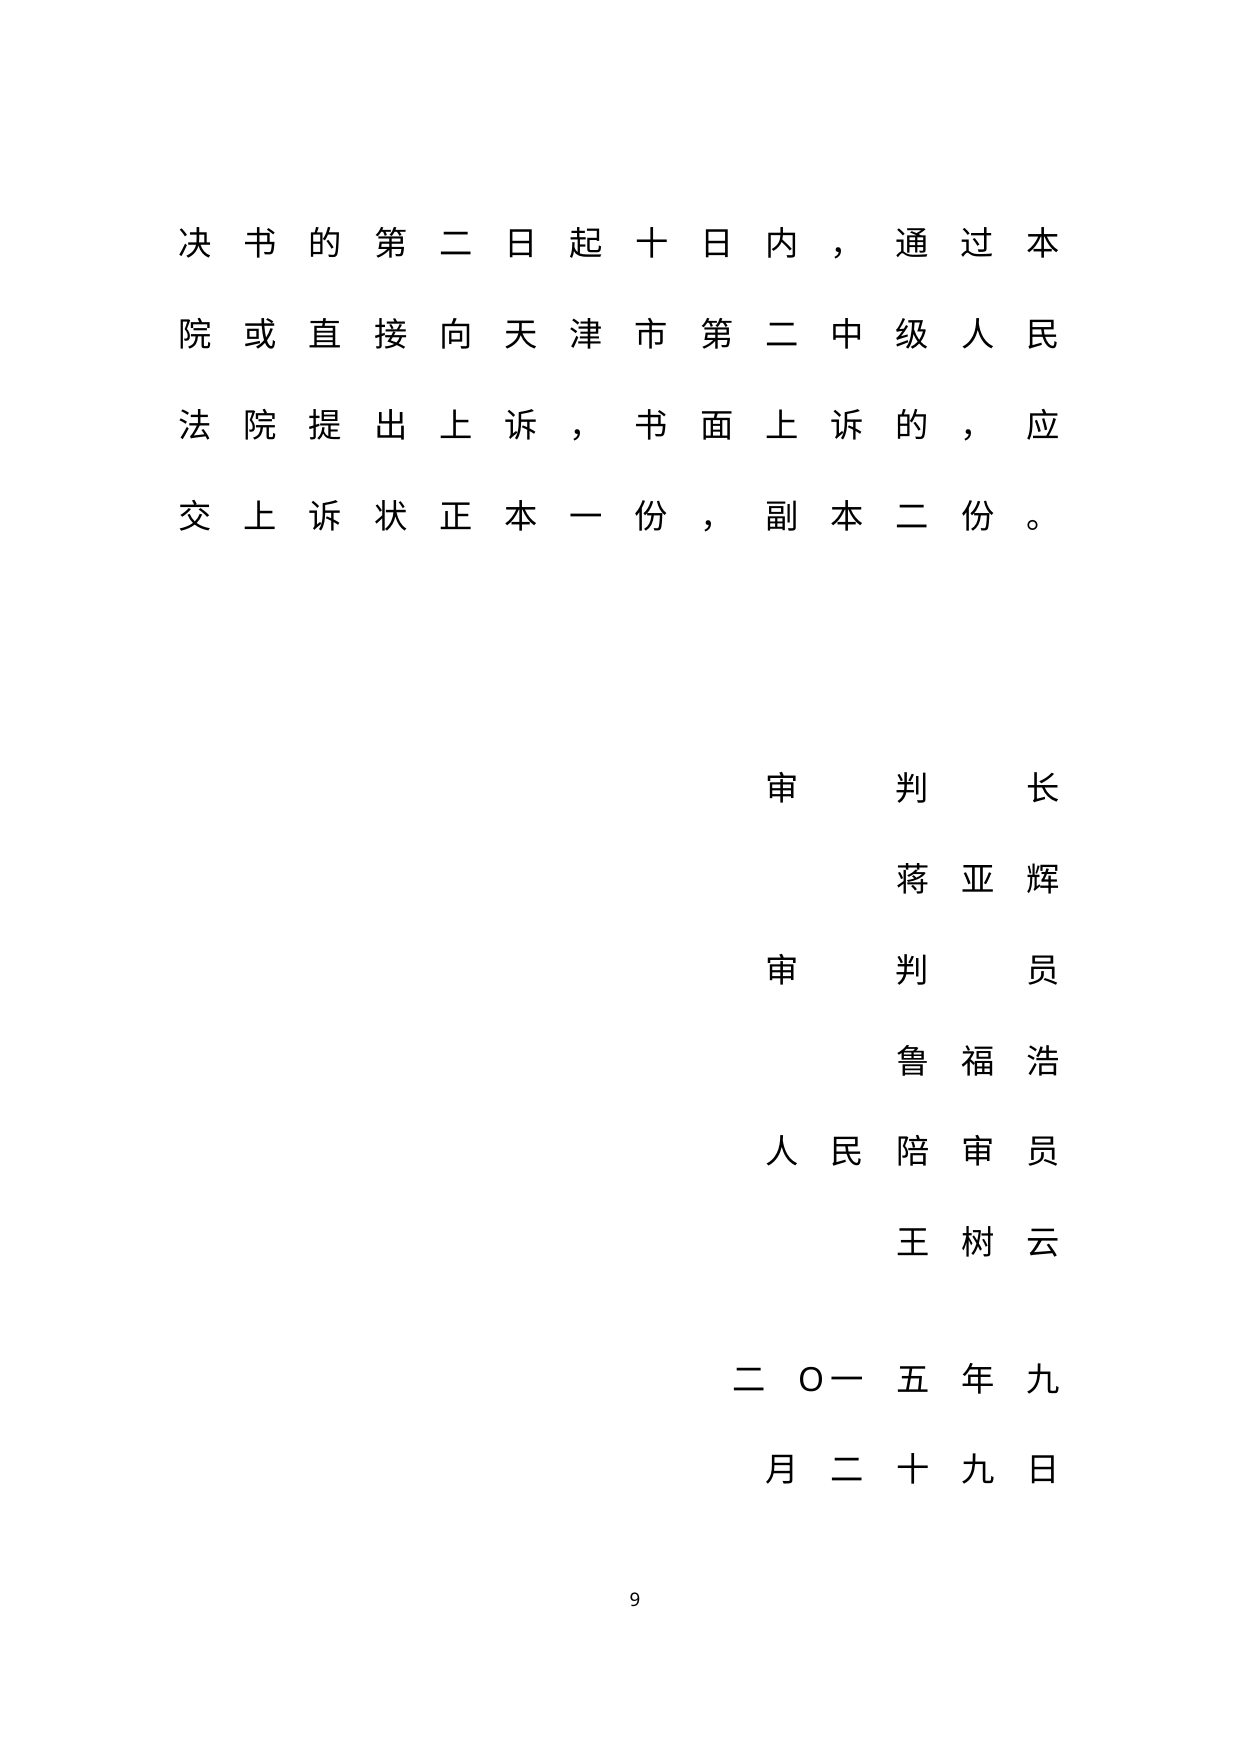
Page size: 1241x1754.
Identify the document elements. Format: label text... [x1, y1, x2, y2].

text 审 判 长 蒋亚辉 [178, 741, 1091, 922]
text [178, 196, 1091, 559]
text 人民陪审员 王树云 [612, 1104, 1091, 1286]
text 审 判 员 鲁福浩 [612, 922, 1091, 1104]
text 二O一五年九月二十九日 [612, 1331, 1091, 1513]
